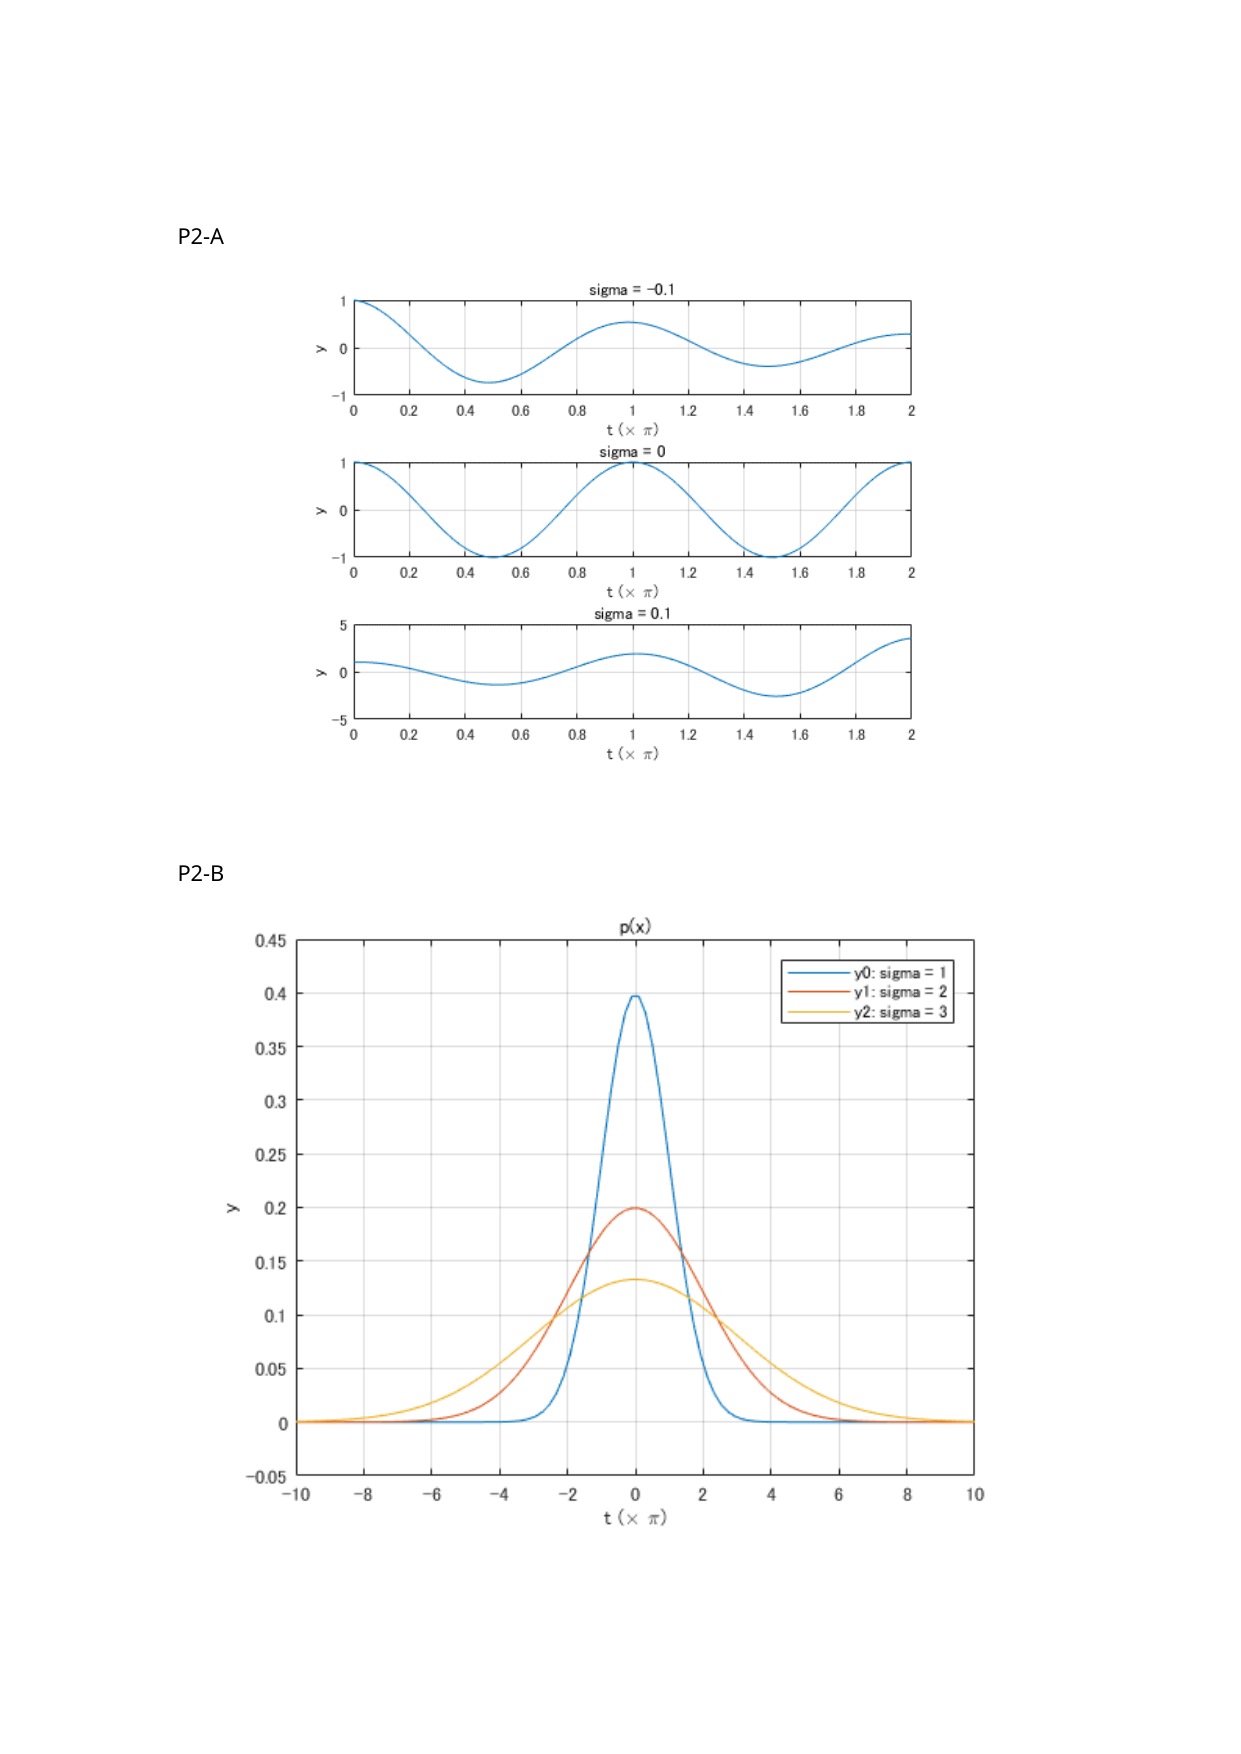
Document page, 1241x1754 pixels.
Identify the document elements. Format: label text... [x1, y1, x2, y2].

text P2-A [177, 217, 1063, 254]
picture [182, 891, 1058, 1548]
picture [260, 254, 980, 794]
text P2-B [177, 854, 1063, 892]
